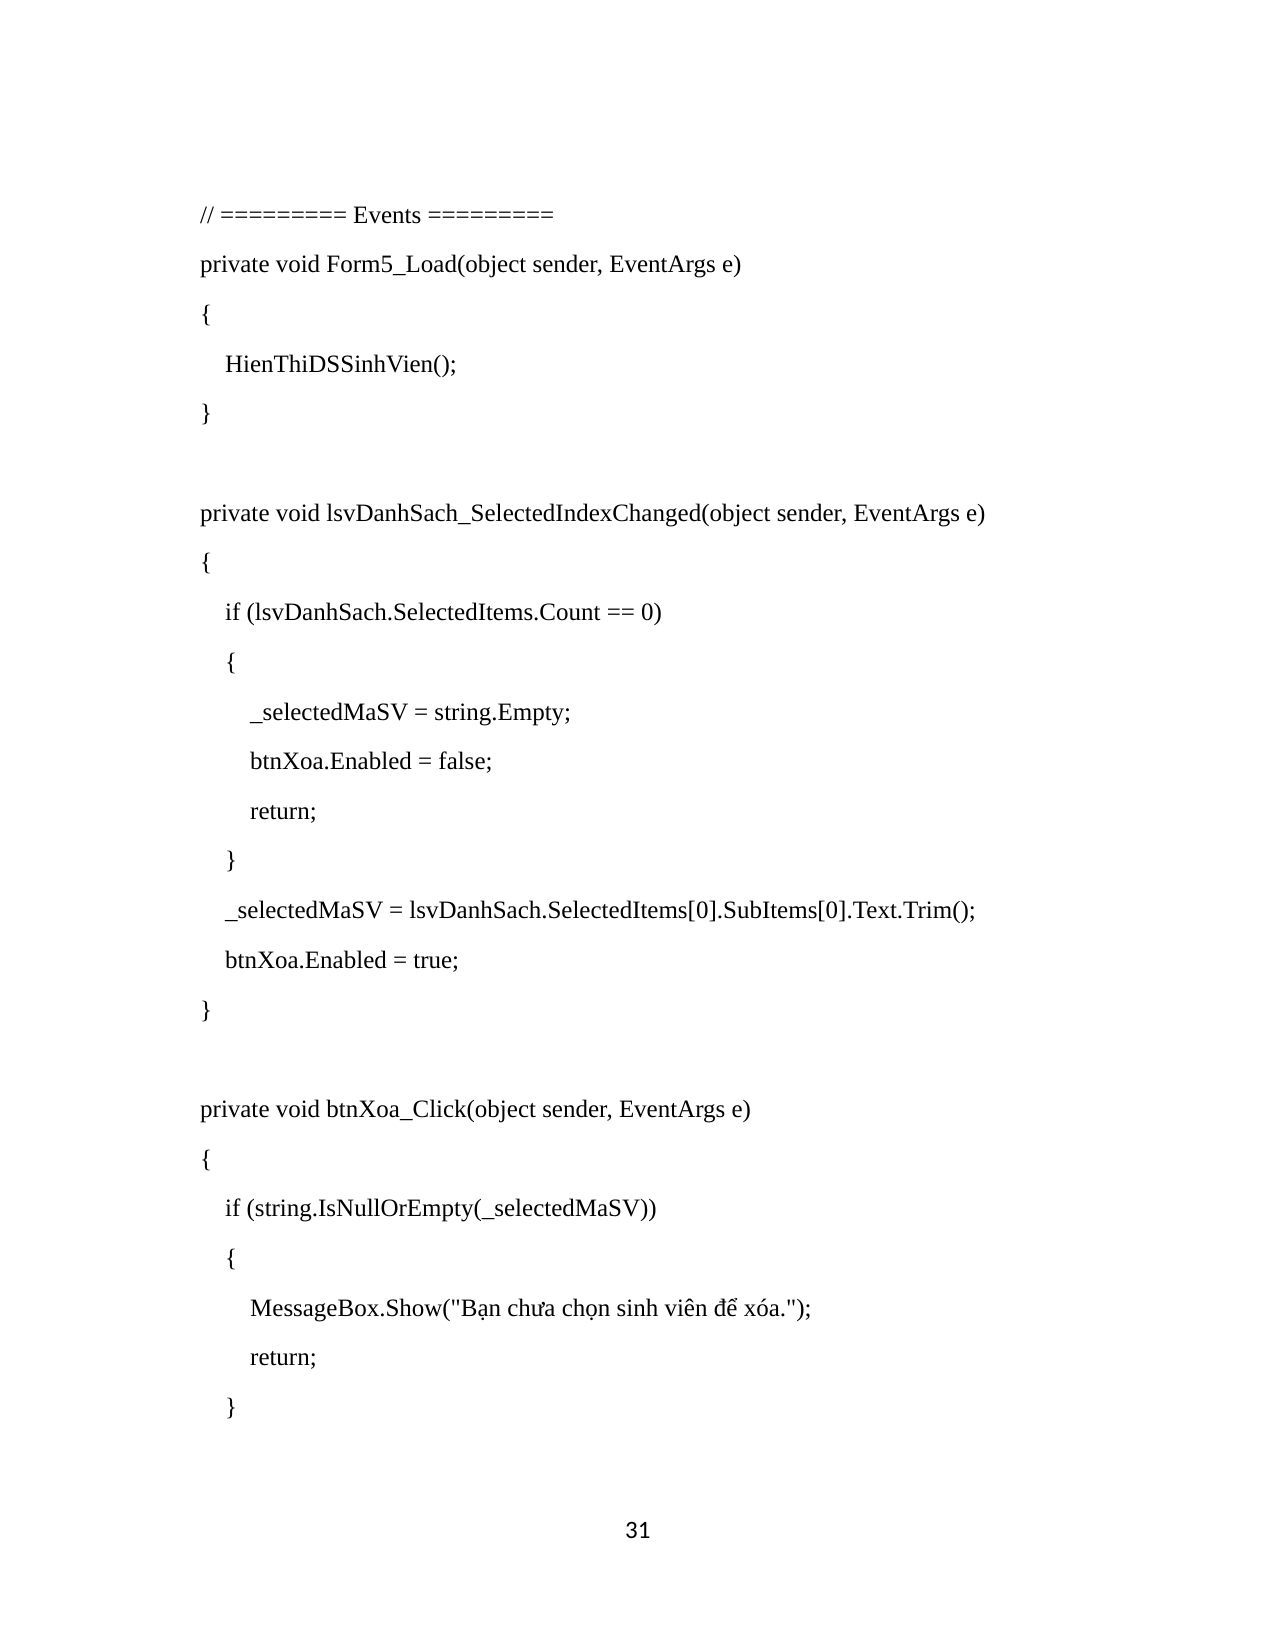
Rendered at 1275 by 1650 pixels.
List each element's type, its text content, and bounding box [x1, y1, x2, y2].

text private void Form5_Load(object sender, EventArgs e) [150, 249, 1125, 278]
text private void lsvDanhSach_SelectedIndexChanged(object sender, EventArgs e) [150, 498, 1125, 527]
text btnXoa.Enabled = true; [150, 945, 1125, 974]
text if (string.IsNullOrEmpty(_selectedMaSV)) [150, 1193, 1125, 1222]
text { [150, 547, 1125, 576]
text { [150, 1144, 1125, 1172]
text } [150, 1392, 1125, 1421]
text _selectedMaSV = lsvDanhSach.SelectedItems[0].SubItems[0].Text.Trim(); [150, 895, 1125, 924]
text } [150, 398, 1125, 427]
text // ========= Events ========= [150, 200, 1125, 228]
text MessageBox.Show("Bạn chưa chọn sinh viên để xóa."); [150, 1293, 1125, 1322]
text btnXoa.Enabled = false; [150, 746, 1125, 775]
text _selectedMaSV = string.Empty; [150, 697, 1125, 725]
text } [150, 846, 1125, 874]
text if (lsvDanhSach.SelectedItems.Count == 0) [150, 597, 1125, 626]
text return; [150, 1342, 1125, 1371]
text } [150, 995, 1125, 1023]
text { [150, 299, 1125, 328]
text private void btnXoa_Click(object sender, EventArgs e) [150, 1094, 1125, 1123]
text HienThiDSSinhVien(); [150, 349, 1125, 377]
text { [150, 647, 1125, 676]
text return; [150, 796, 1125, 825]
text { [150, 1243, 1125, 1272]
